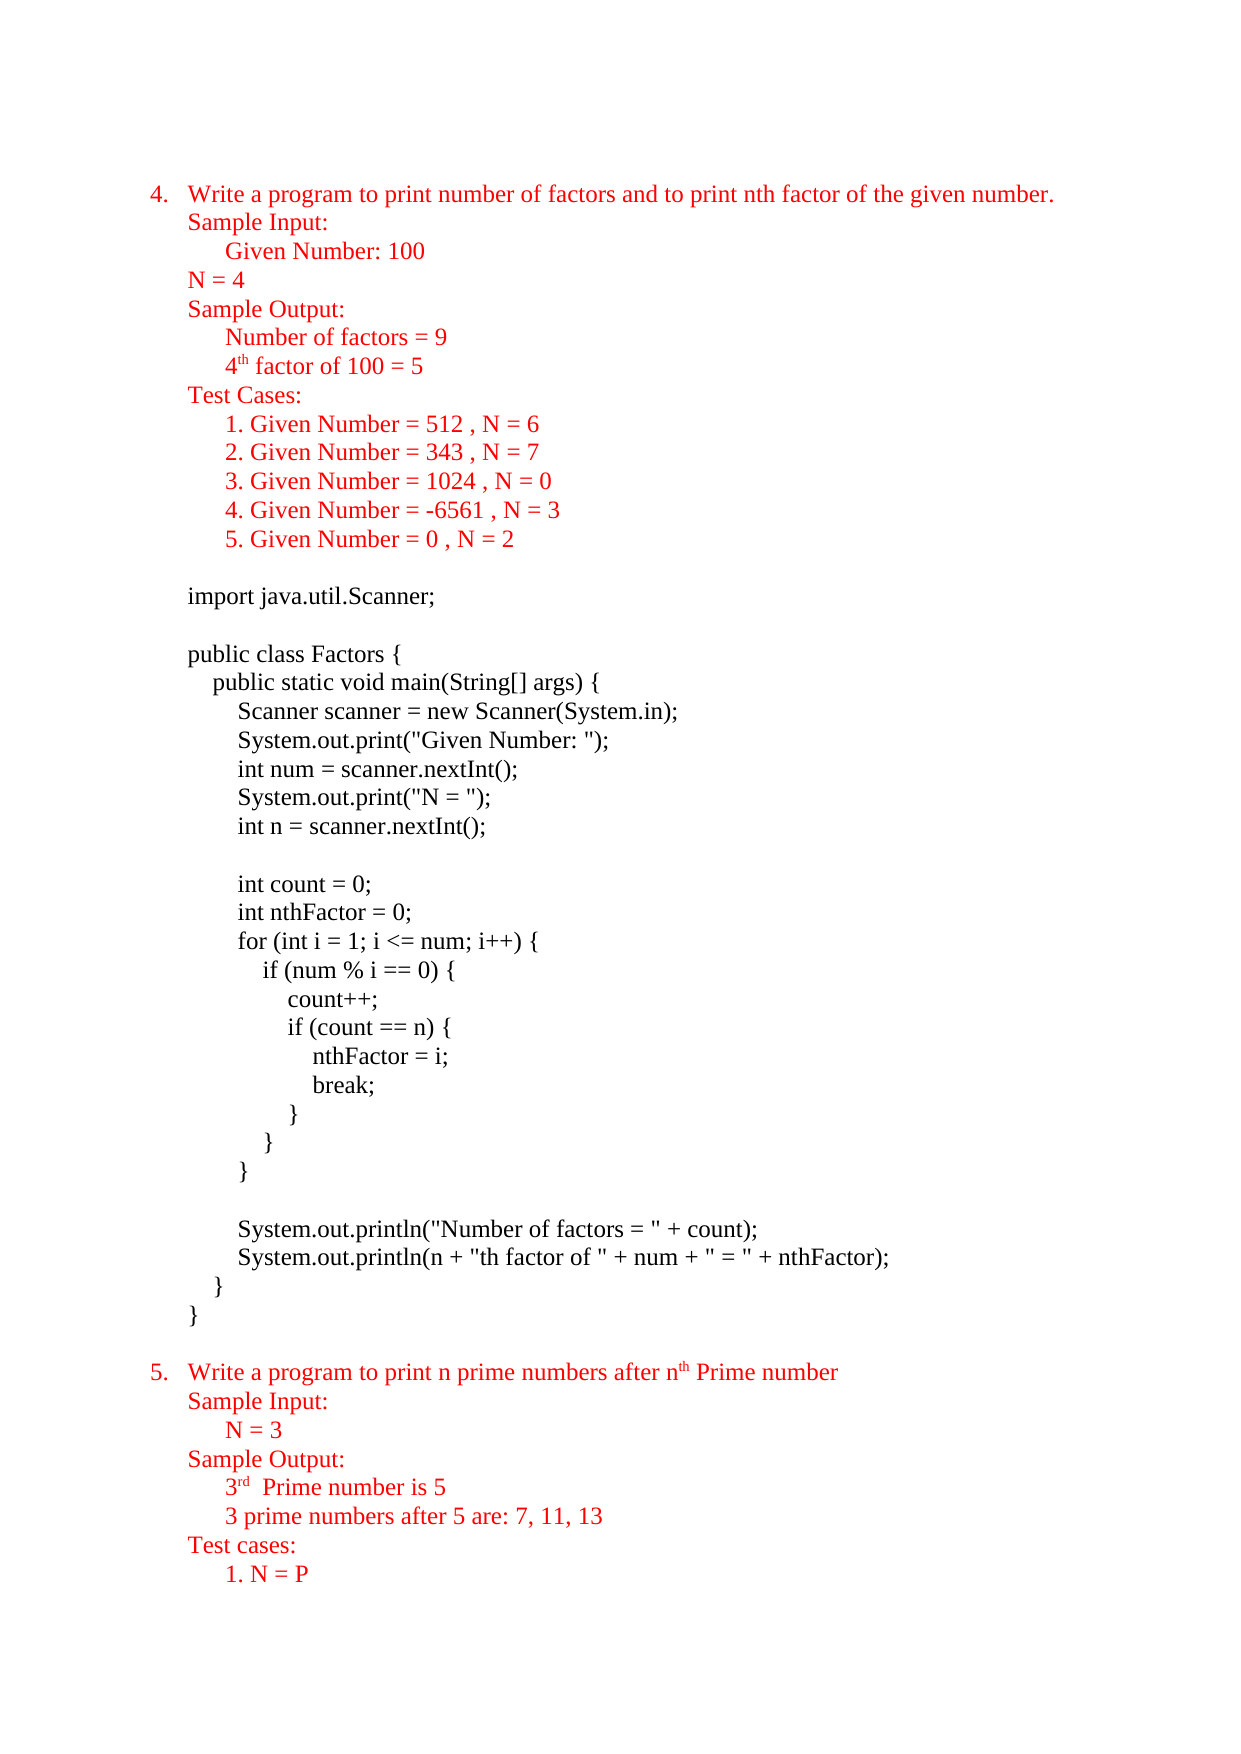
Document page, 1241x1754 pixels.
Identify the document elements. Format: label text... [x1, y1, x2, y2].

list Write a program to print n prime numbers after nth Prime number [150, 1357, 1090, 1386]
list Given Number: 100 [187, 236, 1090, 265]
text int nthFactor = 0; [187, 897, 1090, 926]
text } [187, 1300, 1090, 1329]
text int n = scanner.nextInt(); [187, 811, 1090, 840]
text count++; [187, 984, 1090, 1012]
text public static void main(String[] args) { [187, 667, 1090, 696]
text int num = scanner.nextInt(); [187, 754, 1090, 782]
text int count = 0; [187, 869, 1090, 897]
text } [187, 1127, 1090, 1156]
text System.out.print("Given Number: "); [187, 725, 1090, 754]
list 3 prime numbers after 5 are: 7, 11, 13 [187, 1501, 1090, 1530]
text if (num % i == 0) { [187, 955, 1090, 984]
text nthFactor = i; [187, 1041, 1090, 1070]
list Test cases: [187, 1530, 1090, 1559]
list N = P [225, 1559, 1090, 1587]
list Given Number = 343 , N = 7 [225, 437, 1090, 466]
list Sample Output: [187, 1444, 1090, 1472]
text System.out.println("Number of factors = " + count); [187, 1214, 1090, 1242]
list Given Number = 512 , N = 6 [225, 409, 1090, 437]
list 4th factor of 100 = 5 [187, 351, 1090, 380]
text } [187, 1271, 1090, 1300]
list 3rd Prime number is 5 [187, 1472, 1090, 1501]
text System.out.println(n + "th factor of " + num + " = " + nthFactor); [187, 1242, 1090, 1271]
list N = 4 [187, 265, 1090, 294]
text } [187, 1156, 1090, 1185]
text import java.util.Scanner; [187, 552, 1090, 610]
list Write a program to print number of factors and to print nth factor of the given number. [150, 179, 1090, 207]
list Sample Input: [187, 207, 1090, 236]
list Given Number = 0 , N = 2 [225, 524, 1090, 552]
text if (count == n) { [187, 1012, 1090, 1041]
list Sample Input: [187, 1386, 1090, 1415]
text public class Factors { [187, 639, 1090, 667]
text Scanner scanner = new Scanner(System.in); [187, 696, 1090, 725]
text break; [187, 1070, 1090, 1099]
list N = 3 [187, 1415, 1090, 1444]
list Number of factors = 9 [187, 322, 1090, 351]
list Sample Output: [187, 294, 1090, 322]
list Test Cases: [187, 380, 1090, 409]
text } [187, 1099, 1090, 1127]
text System.out.print("N = "); [187, 782, 1090, 811]
text for (int i = 1; i <= num; i++) { [187, 926, 1090, 955]
list Given Number = 1024 , N = 0 [225, 466, 1090, 495]
list Given Number = -6561 , N = 3 [225, 495, 1090, 524]
